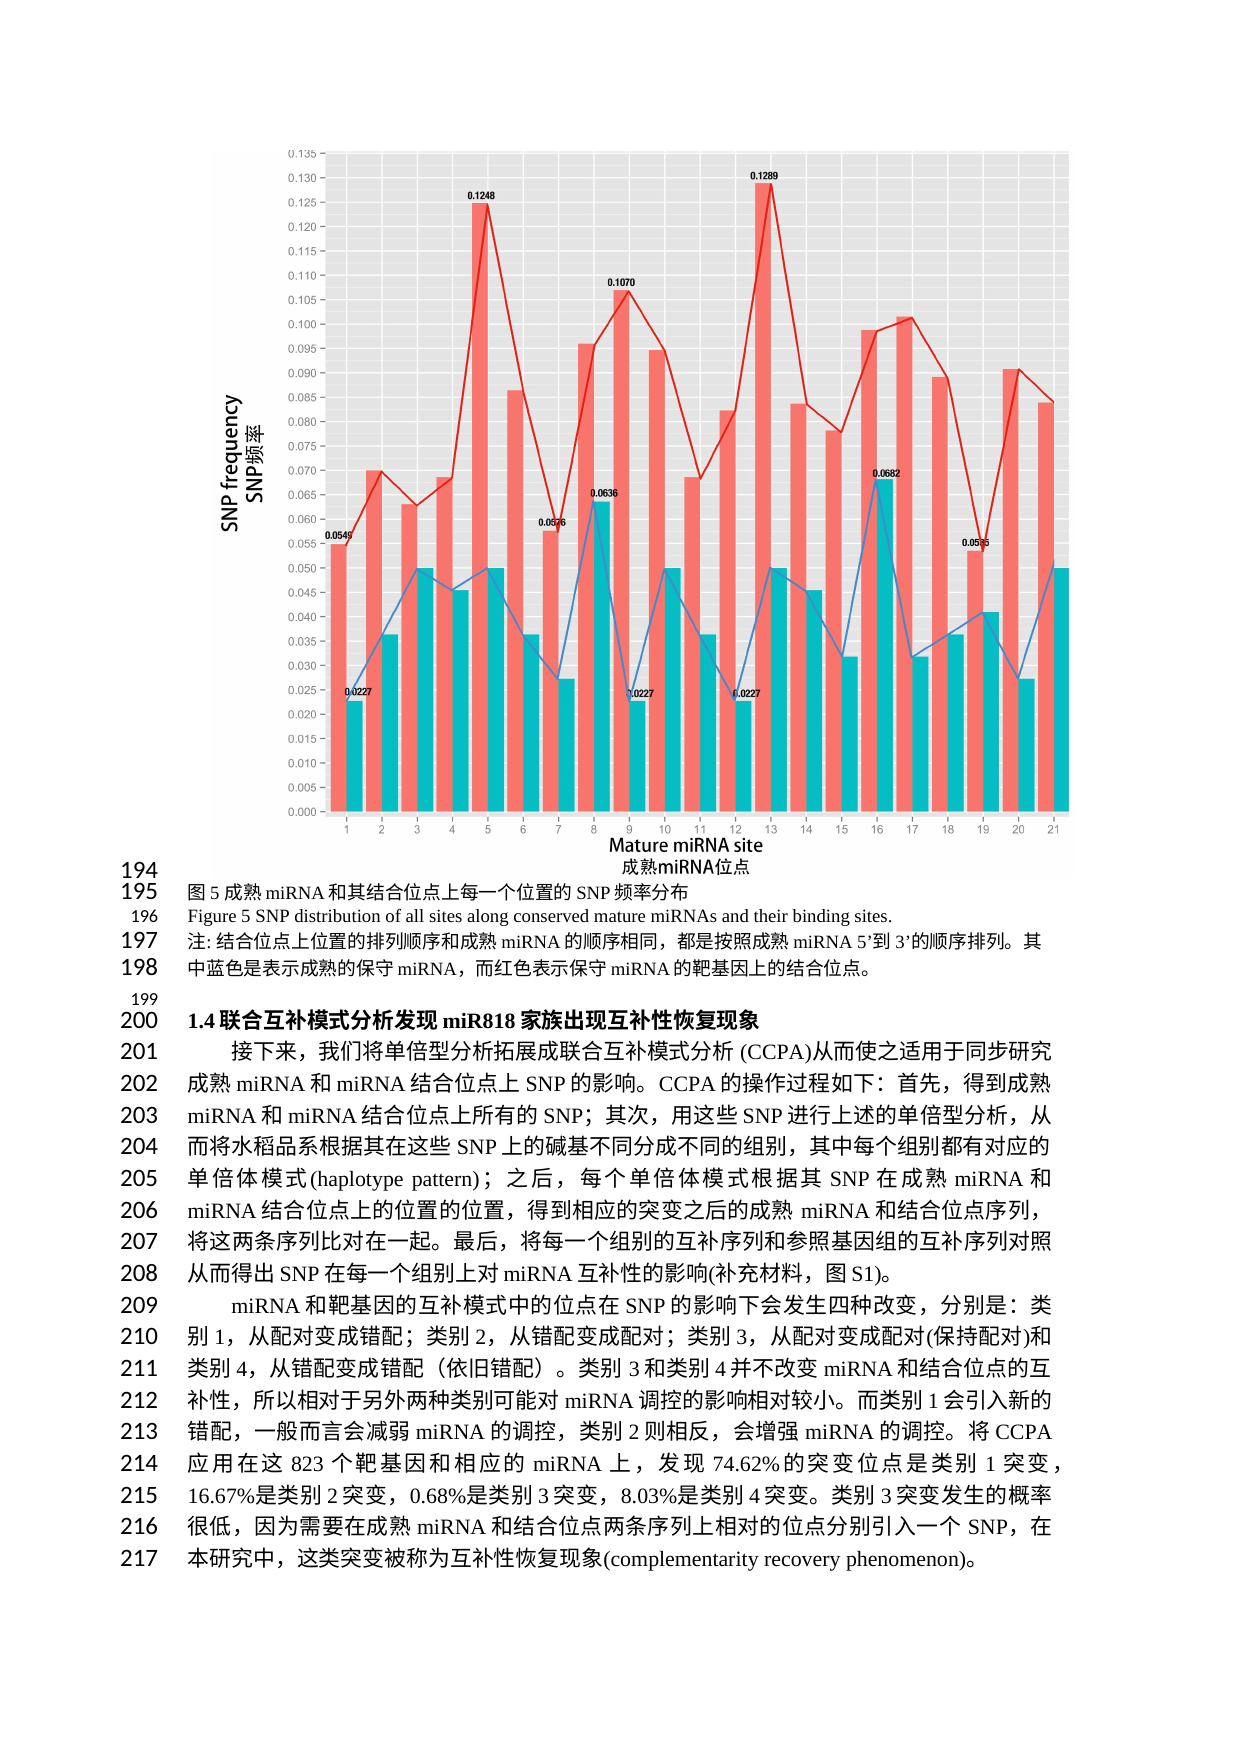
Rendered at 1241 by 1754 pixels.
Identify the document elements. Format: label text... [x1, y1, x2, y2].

text 接下来，我们将单倍型分析拓展成联合互补模式分析 (CCPA)从而使之适用于同步研究成熟miRNA和miRNA结合位点上SNP的影响。CCPA的操作过程如下：首先，得到成熟miRNA和miRNA结合位点上所有的SNP；其次，用这些SNP进行上述的单倍型分析，从而将水稻品系根据其在这些SNP上的碱基不同分成不同的组别，其中每个组别都有对应的单倍体模式(haplotype pattern)；之后，每个单倍体模式根据其SNP在成熟miRNA和miRNA结合位点上的位置的位置，得到相应的突变之后的成熟miRNA和结合位点序列，将这两条序列比对在一起。最后，将每一个组别的互补序列和参照基因组的互补序列对照，从而得出SNP在每一个组别上对miRNA互补性的影响(补充材料，图S1)。 [187, 1034, 1053, 1288]
text 注: 结合位点上位置的排列顺序和成熟miRNA的顺序相同，都是按照成熟miRNA 5’到3’的顺序排列。其中蓝色是表示成熟的保守miRNA，而红色表示保守miRNA的靶基因上的结合位点。 [187, 927, 1053, 981]
picture [211, 150, 1075, 878]
text Figure 5 SNP distribution of all sites along conserved mature miRNAs and their binding sites. [187, 905, 1053, 927]
text miRNA和靶基因的互补模式中的位点在SNP的影响下会发生四种改变，分别是：类别1，从配对变成错配；类别2，从错配变成配对；类别3，从配对变成配对(保持配对)和类别4，从错配变成错配（依旧错配）。类别3和类别4并不改变miRNA和结合位点的互补性，所以相对于另外两种类别可能对miRNA调控的影响相对较小。而类别1会引入新的错配，一般而言会减弱miRNA的调控，类别2则相反，会增强miRNA的调控。将CCPA应用在这823个靶基因和相应的miRNA上，发现74.62%的突变位点是类别1突变，16.67%是类别2突变，0.68%是类别3突变，8.03%是类别4突变。类别3突变发生的概率很低，因为需要在成熟miRNA和结合位点两条序列上相对的位点分别引入一个SNP，在本研究中，这类突变被称为互补性恢复现象(complementarity recovery phenomenon)。 [187, 1288, 1053, 1573]
text 1.4联合互补模式分析发现miR818家族出现互补性恢复现象 [187, 1003, 1053, 1034]
text 图5 成熟miRNA和其结合位点上每一个位置的SNP频率分布 [187, 878, 1053, 905]
